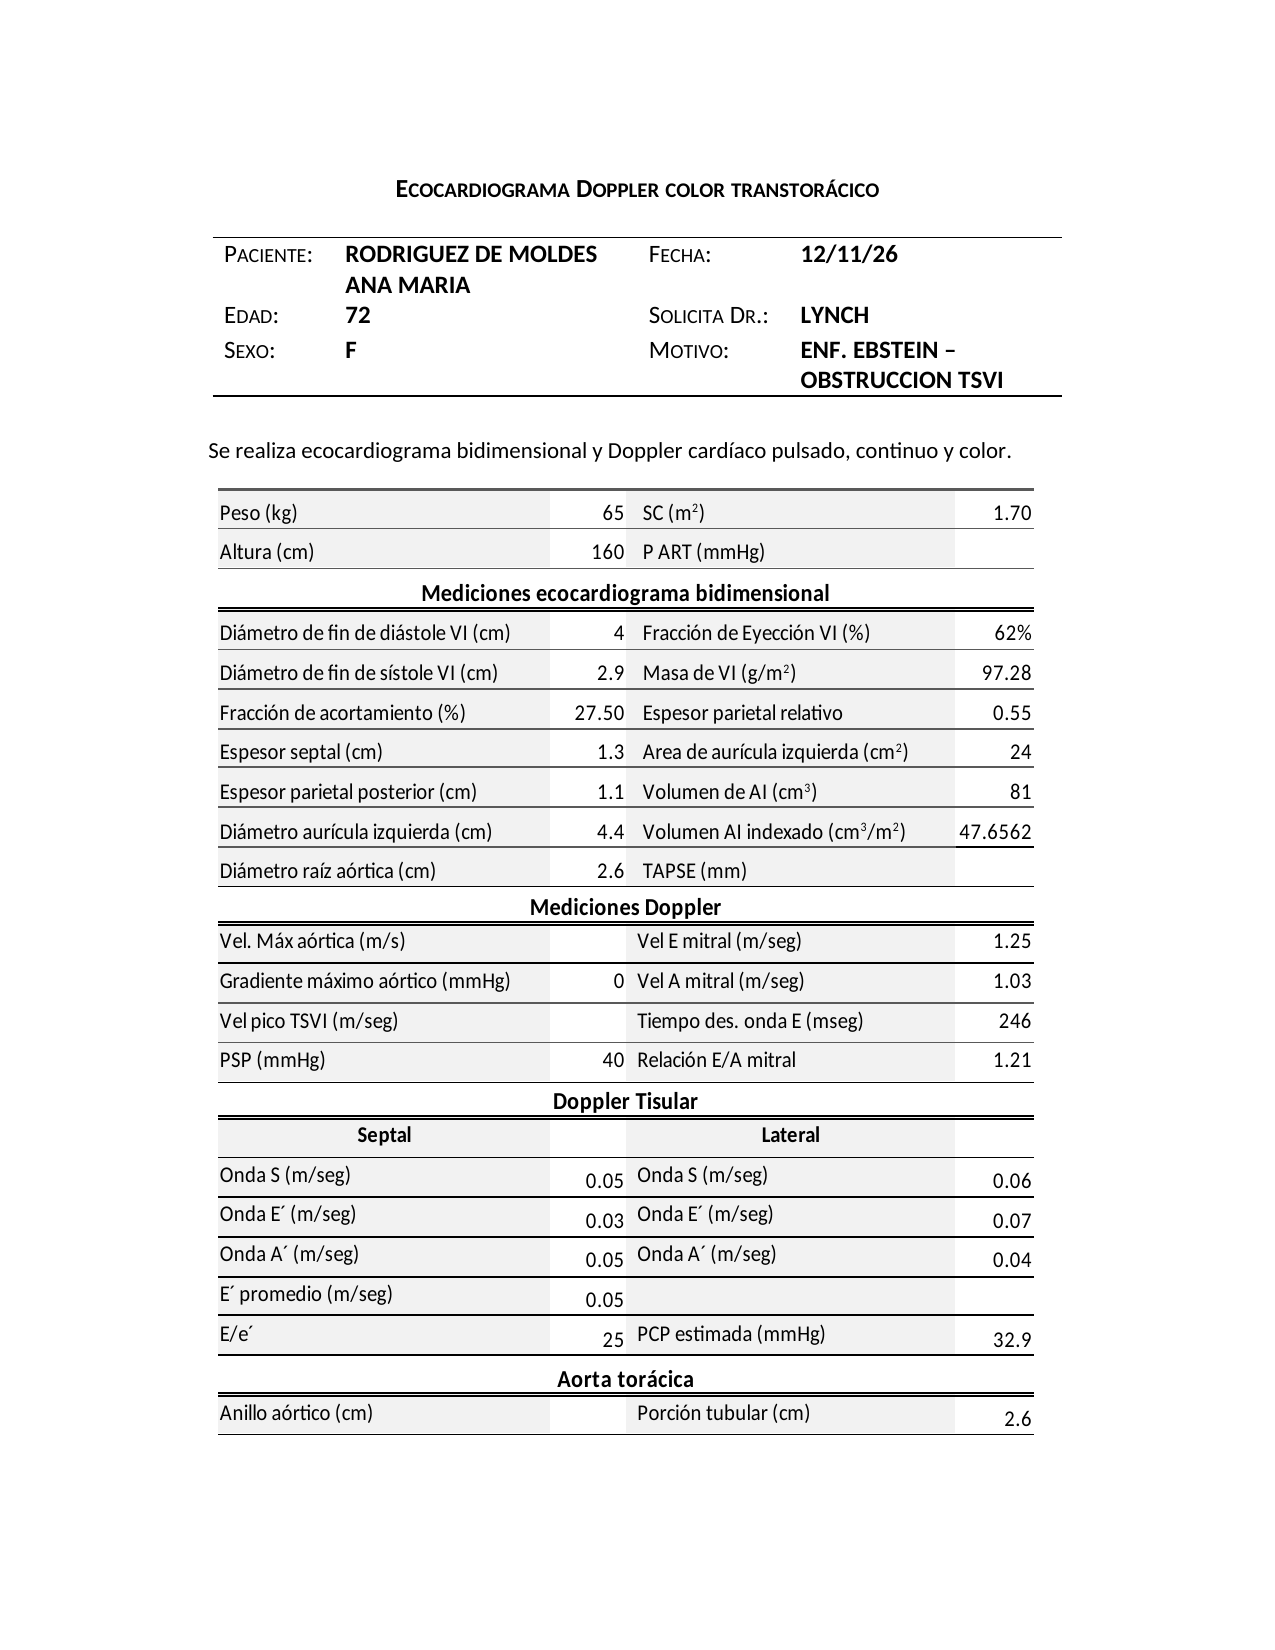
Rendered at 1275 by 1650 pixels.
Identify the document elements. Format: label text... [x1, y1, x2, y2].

table_header Ecocardiograma Doppler color transtorácico [213, 171, 1062, 237]
table_cell LYNCH [789, 299, 1062, 334]
text Se realiza ecocardiograma bidimensional y Doppler cardíaco pulsado, continuo y color. [177, 436, 1098, 464]
table_cell Fecha: [638, 238, 789, 299]
table_cell Edad: [213, 299, 334, 334]
table_cell Sexo: [213, 334, 334, 395]
table_cell RODRIGUEZ DE MOLDES ANA MARIA [334, 238, 637, 299]
table_cell 72 [334, 299, 637, 334]
table_cell ENF. EBSTEIN – OBSTRUCCION TSVI [789, 334, 1062, 395]
table_cell Paciente: [213, 238, 334, 299]
table_cell F [334, 334, 637, 395]
table_cell Motivo: [638, 334, 789, 395]
table_cell 12/04/18 [789, 238, 1062, 299]
table_cell Solicita Dr.: [638, 299, 789, 334]
